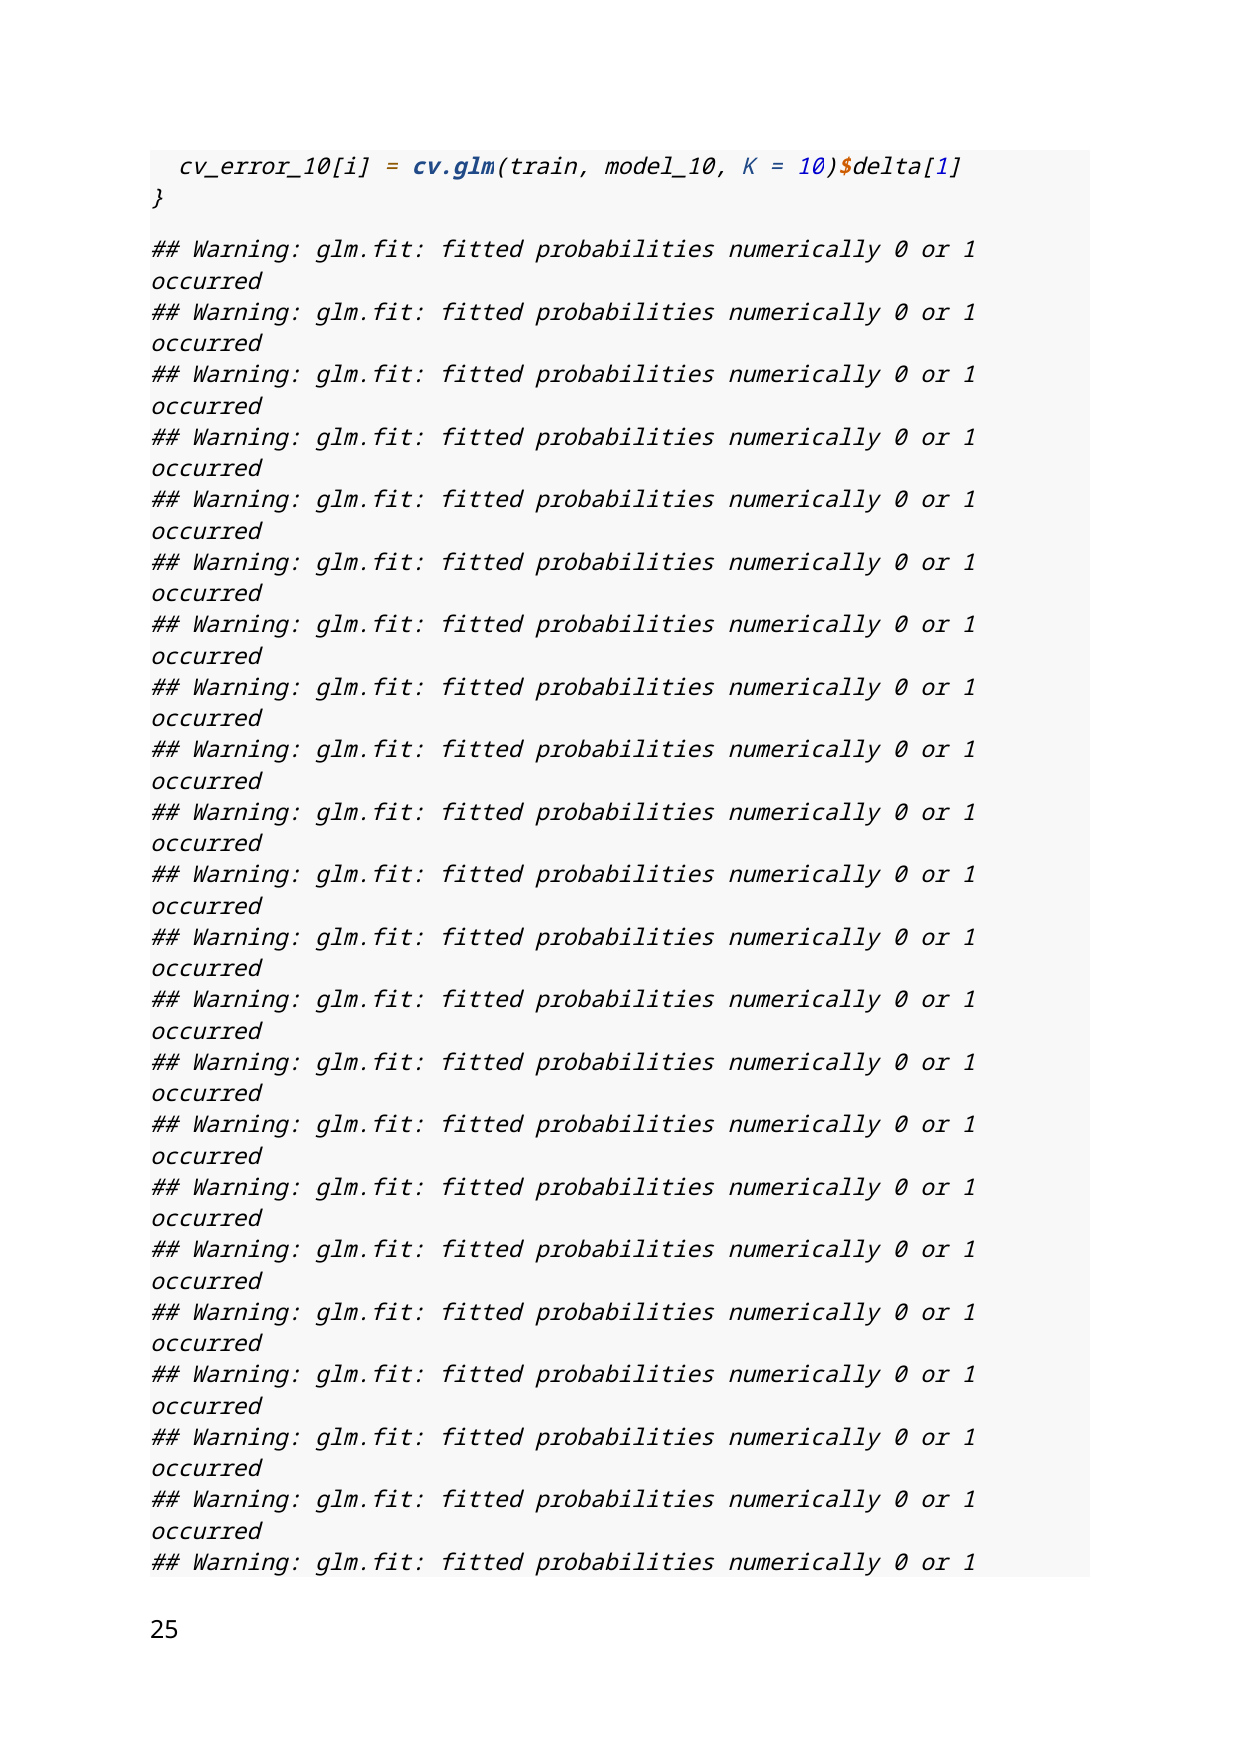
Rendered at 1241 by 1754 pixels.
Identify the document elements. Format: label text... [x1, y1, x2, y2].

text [150, 233, 1090, 1577]
